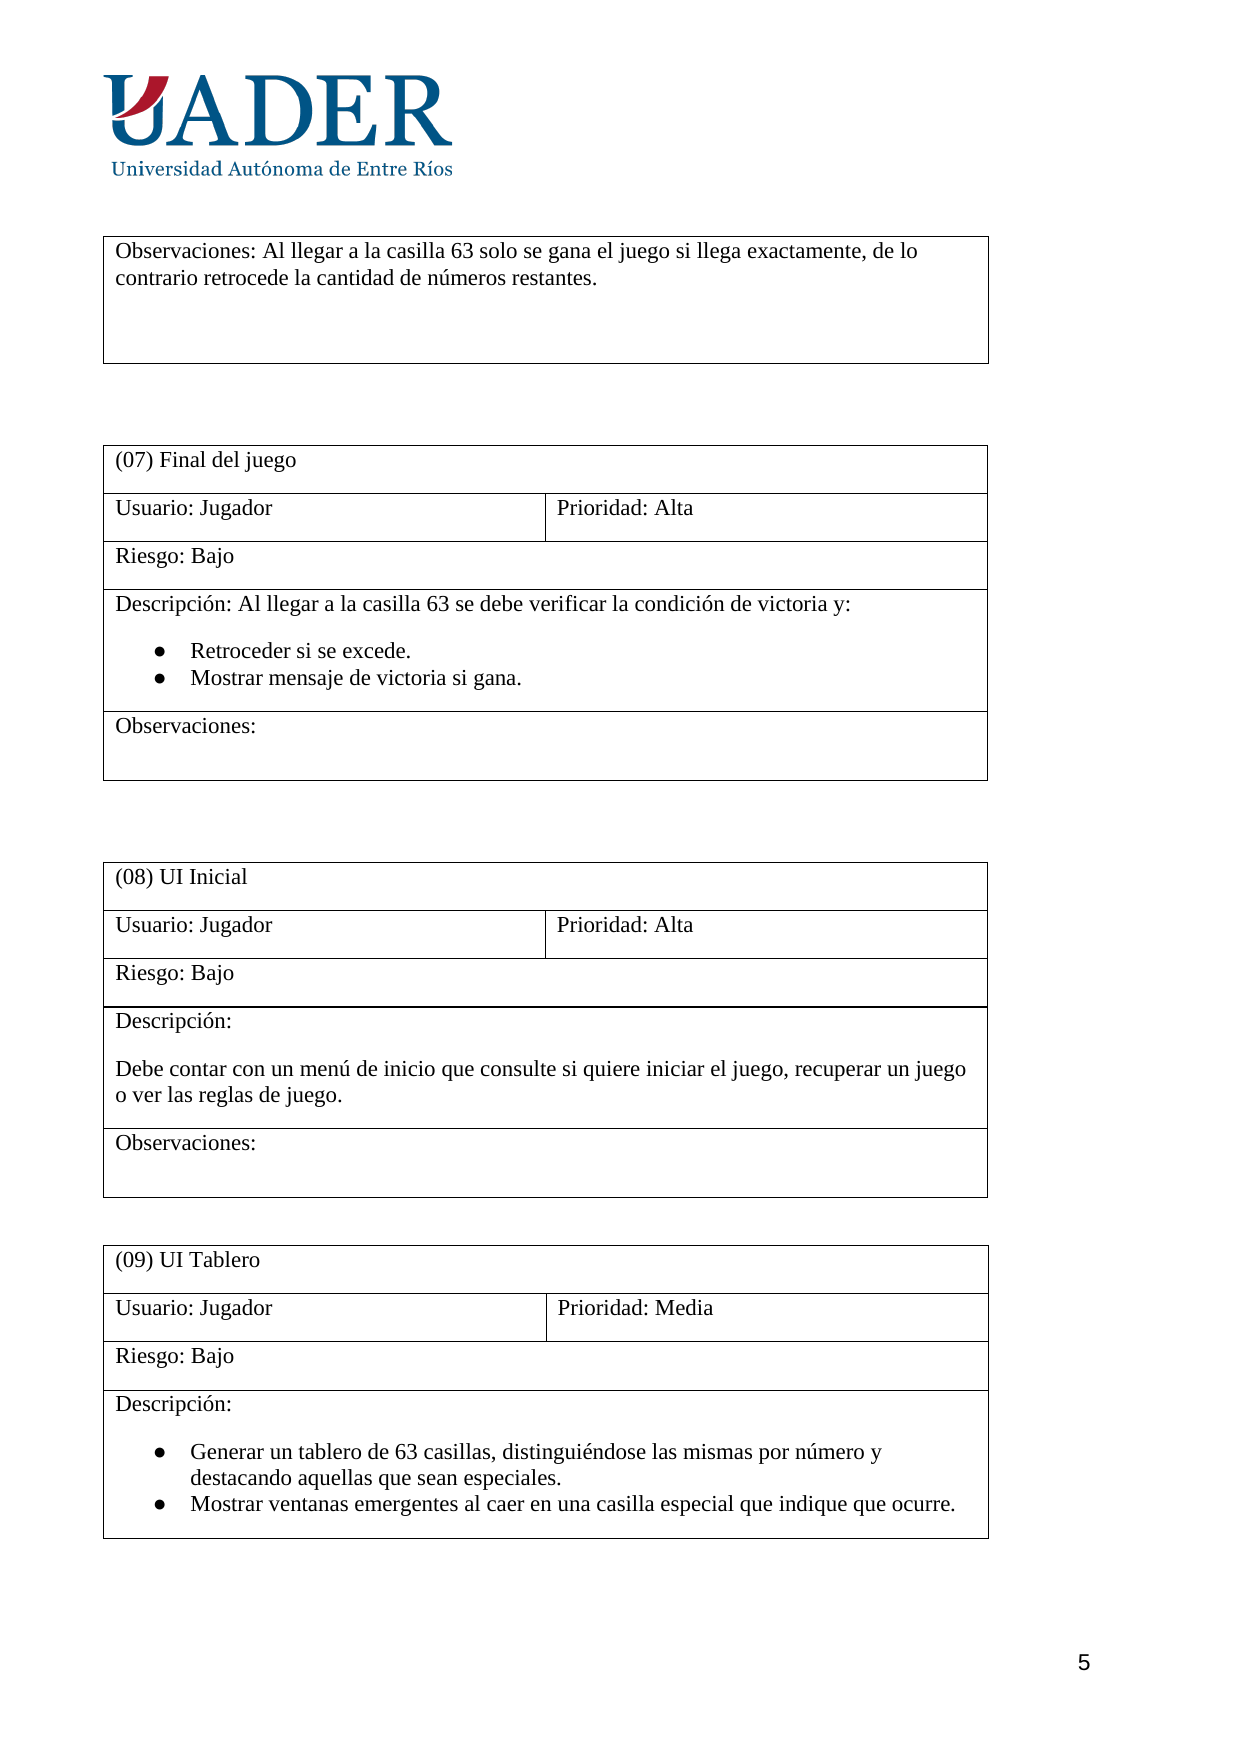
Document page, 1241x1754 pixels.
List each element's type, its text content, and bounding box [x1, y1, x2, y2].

table_header (08) UI Inicial [104, 863, 987, 910]
table_cell Riesgo: Bajo [104, 1342, 988, 1389]
table_cell Prioridad: Media [547, 1294, 988, 1341]
table_cell Prioridad: Alta [546, 911, 987, 958]
table_cell Usuario: Jugador [104, 1294, 546, 1341]
table_cell Descripción: Al llegar a la casilla 63 se debe verificar la condición de victoria y: Retroceder si se excede. Mostrar mensaje de victoria si gana. [104, 590, 987, 711]
table_cell Usuario: Jugador [104, 911, 545, 958]
table_cell Observaciones: Al llegar a la casilla 63 solo se gana el juego si llega exactamente, de lo contrario retrocede la cantidad de números restantes. [104, 237, 988, 363]
table_header (09) UI Tablero [104, 1246, 988, 1293]
table_cell Usuario: Jugador [104, 494, 545, 541]
table_cell Observaciones: [104, 1129, 987, 1197]
table_cell Observaciones: [104, 712, 987, 779]
table_cell Prioridad: Alta [546, 494, 987, 541]
table_cell Riesgo: Bajo [104, 959, 987, 1006]
table_cell Descripción: Debe contar con un menú de inicio que consulte si quiere iniciar el juego, recuperar un juego o ver las reglas de juego. [104, 1008, 987, 1128]
table_cell Descripción: Generar un tablero de 63 casillas, distinguiéndose las mismas por número y destacando aquellas que sean especiales. Mostrar ventanas emergentes al caer en una casilla especial que indique que ocurre. [104, 1391, 988, 1538]
table_header (07) Final del juego [104, 446, 987, 493]
picture [103, 75, 453, 176]
table_cell Riesgo: Bajo [104, 542, 987, 589]
